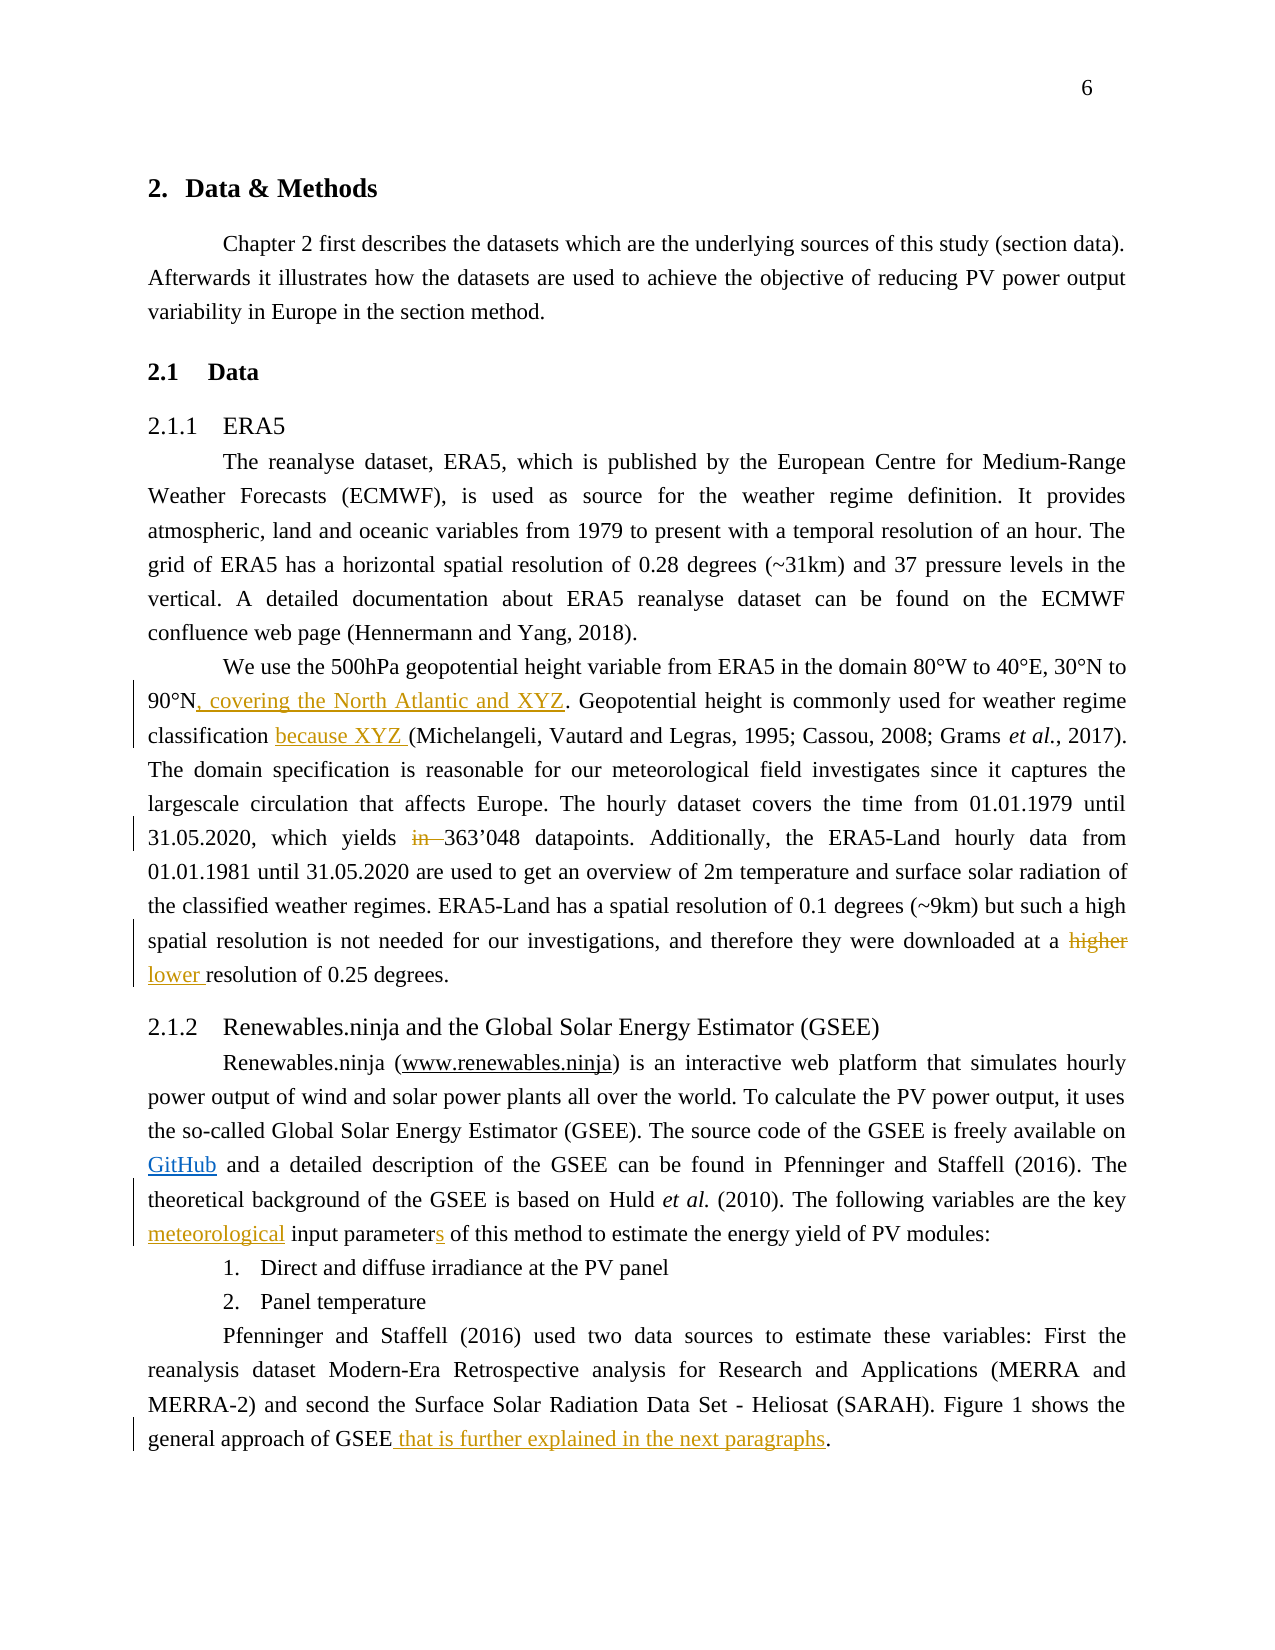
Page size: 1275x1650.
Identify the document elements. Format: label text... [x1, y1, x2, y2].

subtitle Data & Methods [148, 173, 1127, 204]
text Pfenninger and Staffell (2016) used two data sources to estimate these variables: First the reanalysis dataset Modern-Era Retrospective analysis for Research and Applications (MERRA and MERRA-2) and second the Surface Solar Radiation Data Set - Heliosat (SARAH). Figure 1 shows the general approach of GSEE. [148, 1322, 1127, 1451]
subtitle Renewables.ninja and the Global Solar Energy Estimator (GSEE) [148, 1012, 1127, 1041]
subtitle Data [147, 357, 1127, 386]
text Chapter 2 first describes the datasets which are the underlying sources of this study (section data). Afterwards it illustrates how the datasets are used to achieve the objective of reducing PV power output variability in Europe in the section method. [148, 230, 1127, 324]
list Direct and diffuse irradiance at the PV panel [223, 1254, 1127, 1280]
subtitle ERA5 [148, 411, 1127, 440]
text We use the 500hPa geopotential height variable from ERA5 in the domain 80°W to 40°E, 30°N to 90°N. Geopotential height is commonly used for weather regime classification (Michelangeli, Vautard and Legras, 1995; Cassou, 2008; Grams et al., 2017). The domain specification is reasonable for our meteorological field investigates since it captures the largescale circulation that affects Europe. The hourly dataset covers the time from 01.01.1979 until 31.05.2020, which yields 363’048 datapoints. Additionally, the ERA5-Land hourly data from 01.01.1981 until 31.05.2020 are used to get an overview of 2m temperature and surface solar radiation of the classified weather regimes. ERA5-Land has a spatial resolution of 0.1 degrees (~9km) but such a high spatial resolution is not needed for our investigations, and therefore they were downloaded at a resolution of 0.25 degrees. [148, 653, 1127, 987]
list Panel temperature [223, 1288, 1127, 1314]
text Renewables.ninja (www.renewables.ninja) is an interactive web platform that simulates hourly power output of wind and solar power plants all over the world. To calculate the PV power output, it uses the so-called Global Solar Energy Estimator (GSEE). The source code of the GSEE is freely available on GitHub and a detailed description of the GSEE can be found in Pfenninger and Staffell (2016). The theoretical background of the GSEE is based on Huld et al. (2010). The following variables are the key input parameter of this method to estimate the energy yield of PV modules: [148, 1049, 1127, 1246]
text The reanalyse dataset, ERA5, which is published by the European Centre for Medium-Range Weather Forecasts (ECMWF), is used as source for the weather regime definition. It provides atmospheric, land and oceanic variables from 1979 to present with a temporal resolution of an hour. The grid of ERA5 has a horizontal spatial resolution of 0.28 degrees (~31km) and 37 pressure levels in the vertical. A detailed documentation about ERA5 reanalyse dataset can be found on the ECMWF confluence web page (Hennermann and Yang, 2018). [148, 448, 1127, 646]
